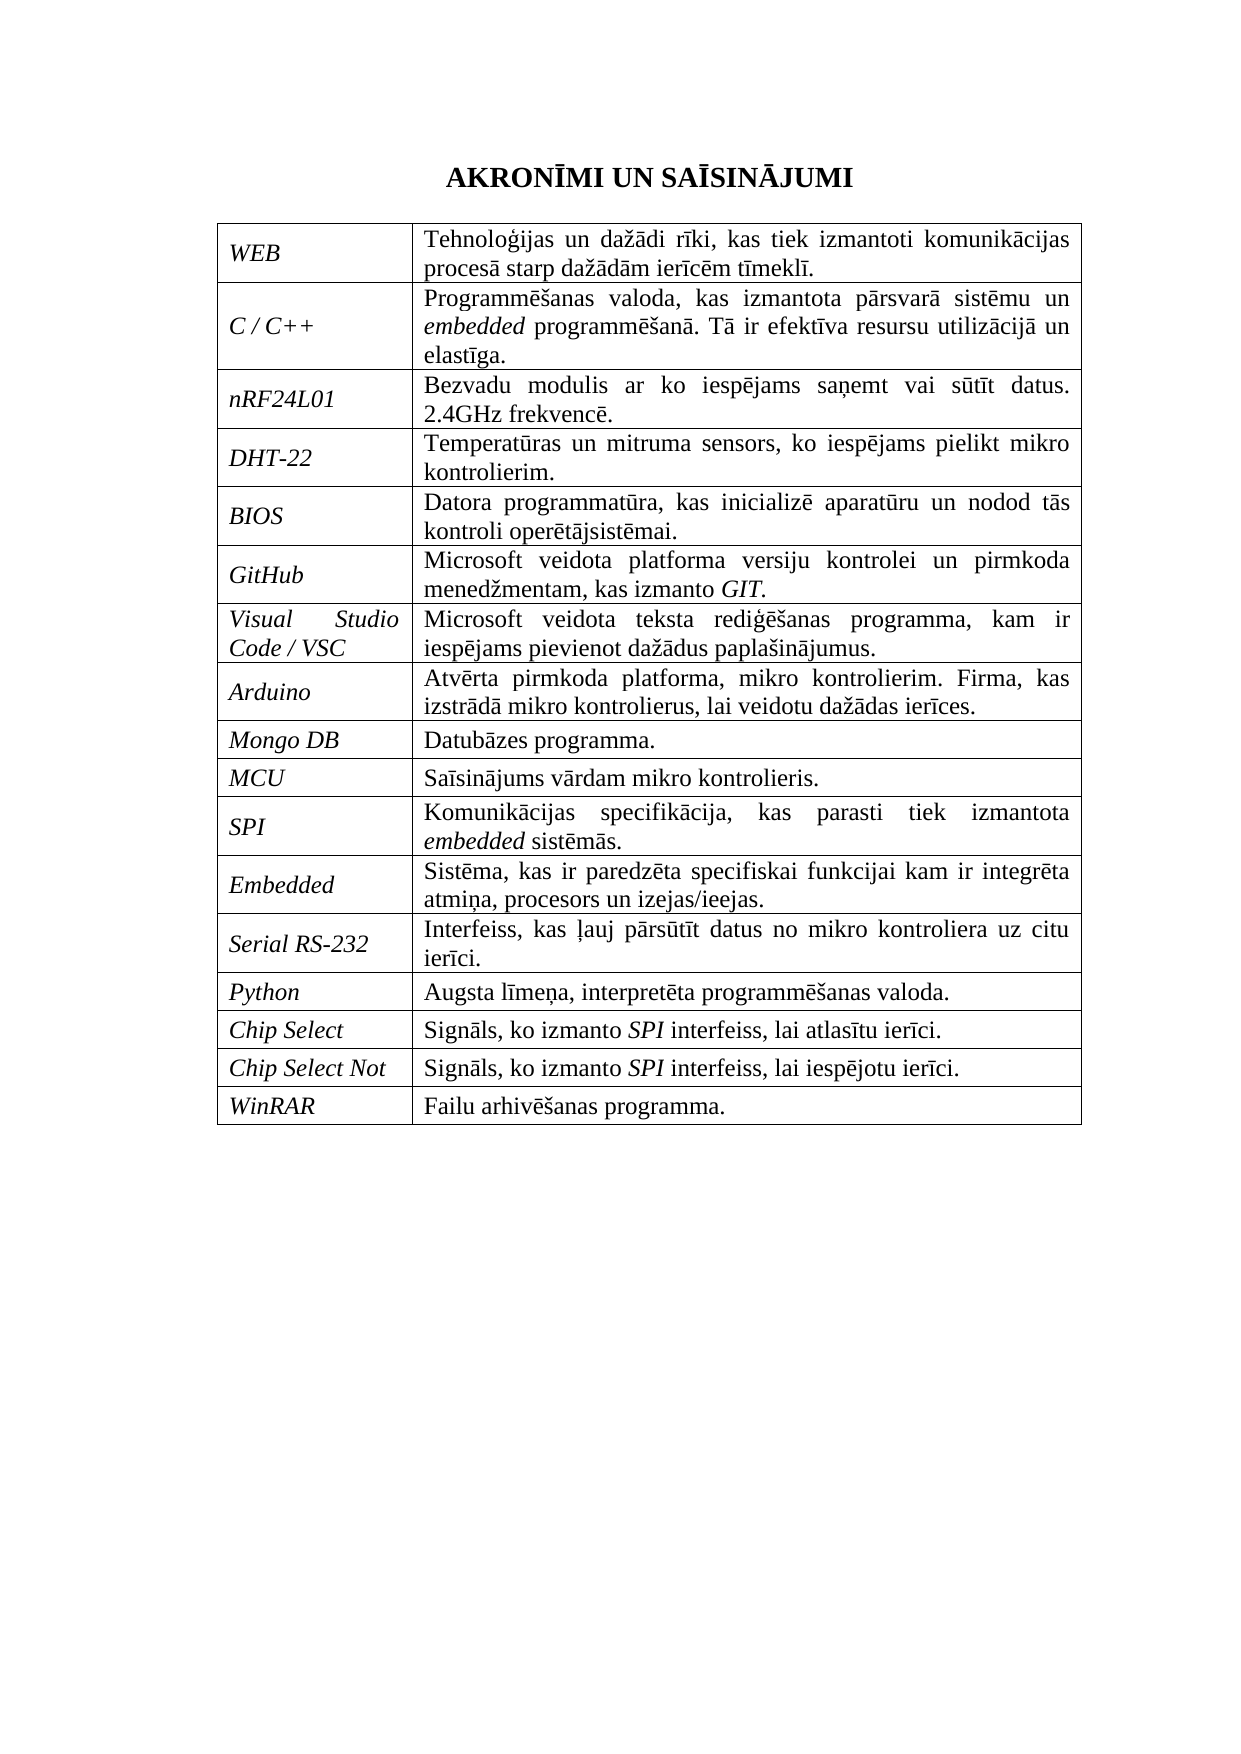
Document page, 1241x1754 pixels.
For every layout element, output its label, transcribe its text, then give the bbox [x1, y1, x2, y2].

table_cell Chip Select [218, 1011, 412, 1048]
table_cell Sistēma, kas ir paredzēta specifiskai funkcijai kam ir integrēta atmiņa, procesors un izejas/ieejas. [413, 856, 1081, 913]
table_cell Python [218, 973, 412, 1010]
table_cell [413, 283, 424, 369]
table_cell Mongo DB [218, 721, 412, 758]
table_cell C / C++ [218, 283, 412, 369]
table_cell Programmēšanas valoda, kas izmantota pārsvarā sistēmu un embedded programmēšanā. Tā ir efektīva resursu utilizācijā un elastīga. [506, 283, 1081, 369]
table_cell Datora programmatūra, kas inicializē aparatūru un nodod tās kontroli operētājsistēmai. [413, 487, 1081, 544]
table_cell Interfeiss, kas ļauj pārsūtīt datus no mikro kontroliera uz citu ierīci. [481, 914, 1081, 972]
table_cell WinRAR [218, 1087, 412, 1124]
table_cell Arduino [218, 663, 412, 720]
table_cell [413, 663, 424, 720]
table_cell Chip Select Not [218, 1049, 412, 1086]
text akronīmi un saīsinājumI [177, 160, 1122, 194]
table_cell Saīsinājums vārdam mikro kontrolieris. [413, 759, 1081, 796]
table_cell Serial RS-232 [218, 914, 412, 972]
table_cell Bezvadu modulis ar ko iespējams saņemt vai sūtīt datus. 2.4GHz frekvencē. [413, 370, 1081, 427]
table_cell Microsoft veidota platforma versiju kontrolei un pirmkoda menedžmentam, kas izmanto GIT. [767, 546, 1081, 603]
table_cell Signāls, ko izmanto SPI interfeiss, lai iespējotu ierīci. [413, 1049, 1081, 1086]
table_header WEB [218, 224, 412, 282]
table_cell Datubāzes programma. [413, 721, 1081, 758]
table_cell SPI [218, 797, 412, 855]
table_cell Komunikācijas specifikācija, kas parasti tiek izmantota embedded sistēmās. [622, 797, 1081, 855]
table_cell GitHub [218, 546, 412, 603]
table_cell DHT-22 [218, 429, 412, 486]
table_cell nRF24L01 [218, 370, 412, 427]
table_cell Augsta līmeņa, interpretēta programmēšanas valoda. [413, 973, 1081, 1010]
table_cell Failu arhivēšanas programma. [413, 1087, 1081, 1124]
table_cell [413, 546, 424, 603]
table_cell Embedded [218, 856, 412, 913]
table_cell BIOS [218, 487, 412, 544]
table_cell MCU [218, 759, 412, 796]
table_cell Temperatūras un mitruma sensors, ko iespējams pielikt mikro kontrolierim. [413, 429, 1081, 486]
table_cell Microsoft veidota teksta rediģēšanas programma, kam ir iespējams pievienot dažādus paplašinājumus. [413, 604, 1081, 662]
table_cell Signāls, ko izmanto SPI interfeiss, lai atlasītu ierīci. [413, 1011, 1081, 1048]
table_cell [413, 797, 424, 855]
table_cell Visual Studio Code / VSC [218, 604, 412, 662]
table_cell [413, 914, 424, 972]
table_header Tehnoloģijas un dažādi rīki, kas tiek izmantoti komunikācijas procesā starp dažādām ierīcēm tīmeklī. [413, 224, 1081, 282]
